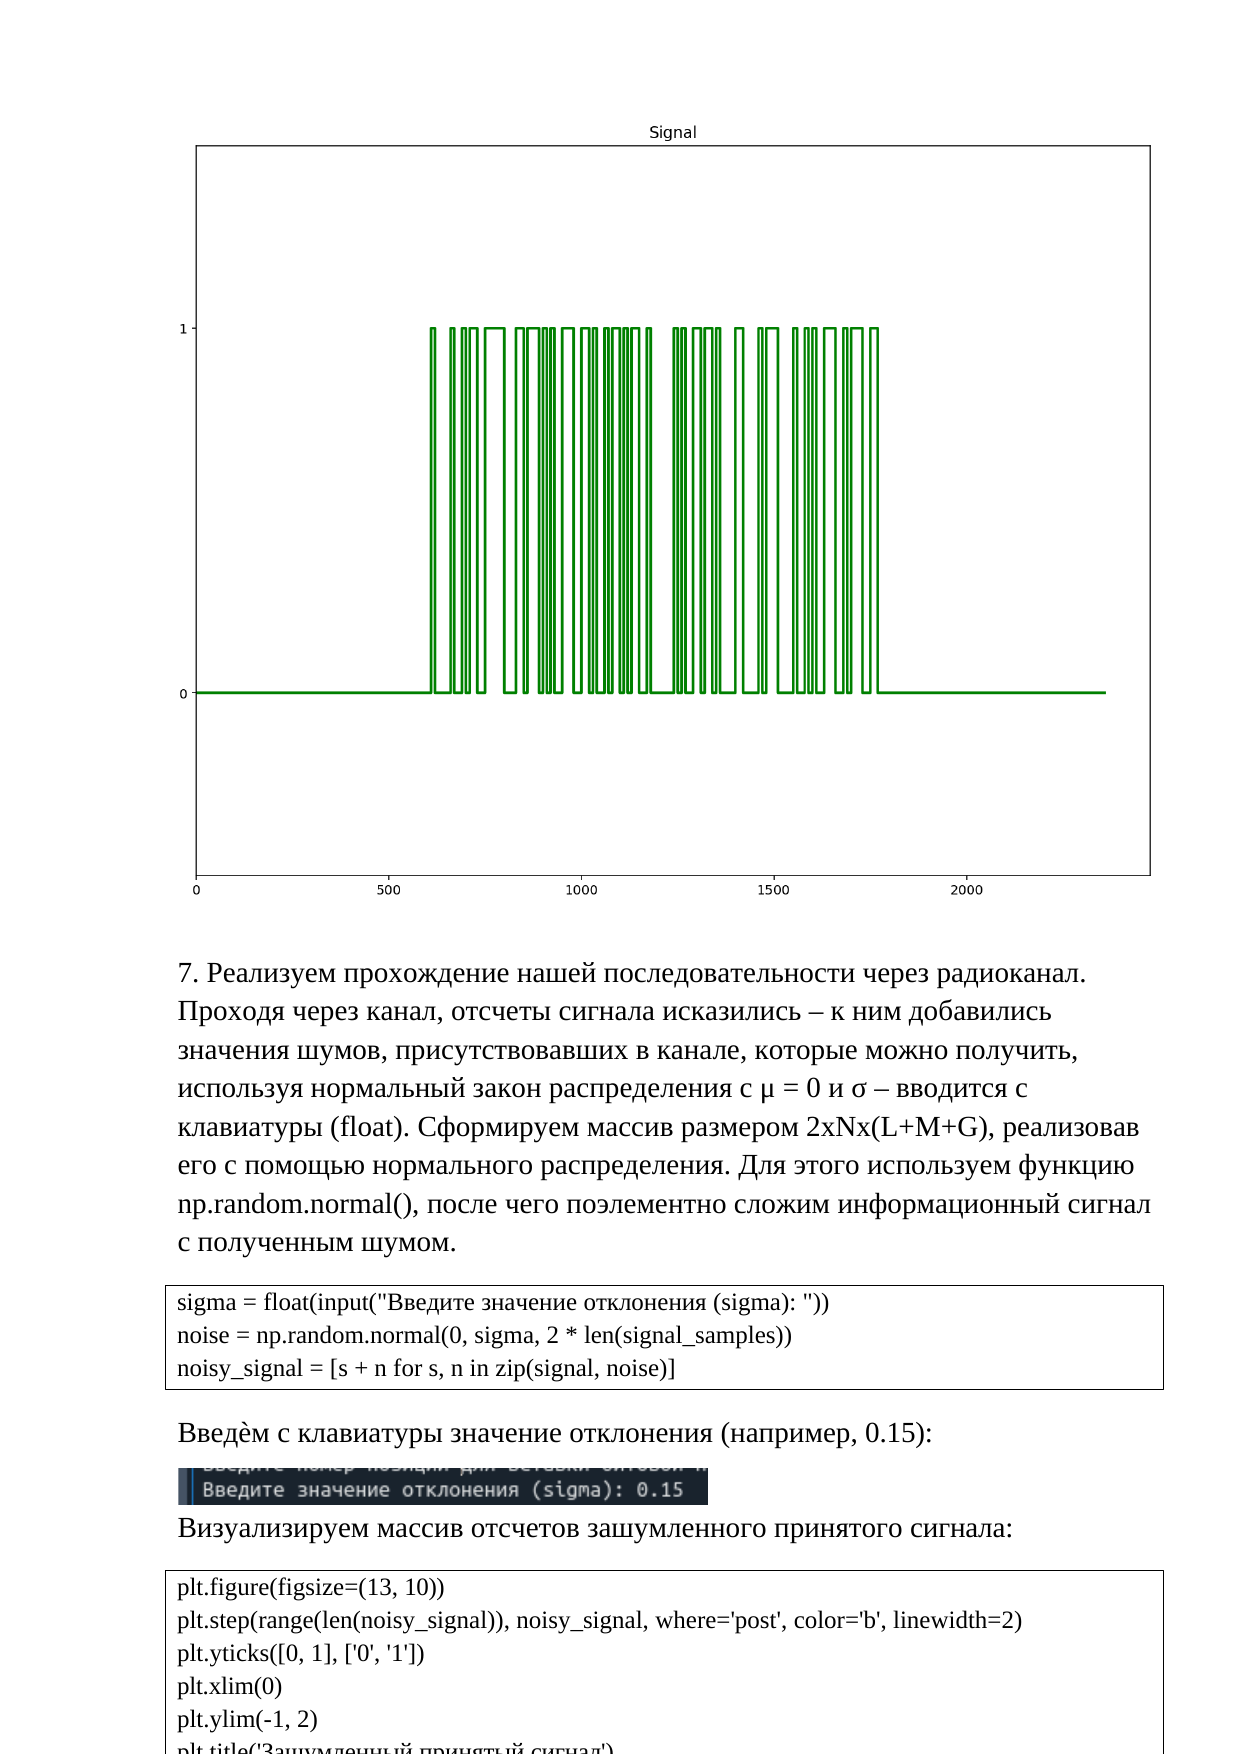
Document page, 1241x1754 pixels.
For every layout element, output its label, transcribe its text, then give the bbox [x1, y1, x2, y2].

list Реализуем прохождение нашей последовательности через радиоканал. Проходя через канал, отсчеты сигнала исказились – к ним добавились значения шумов, присутствовавших в канале, которые можно получить, используя нормальный закон распределения с μ = 0 и σ – вводится с клавиатуры (float). Сформируем массив размером 2хNx(L+M+G), реализовав его с помощью нормального распределения. Для этого используем функцию np.random.normal(), после чего поэлементно сложим информационный сигнал с полученным шумом. [177, 955, 1152, 1258]
text Визуализируем массив отсчетов зашумленного принятого сигнала: [177, 1510, 1166, 1544]
picture [178, 1468, 708, 1505]
text Введѐм с клавиатуры значение отклонения (например, 0.15): [177, 1307, 1166, 1449]
picture [169, 116, 1159, 906]
